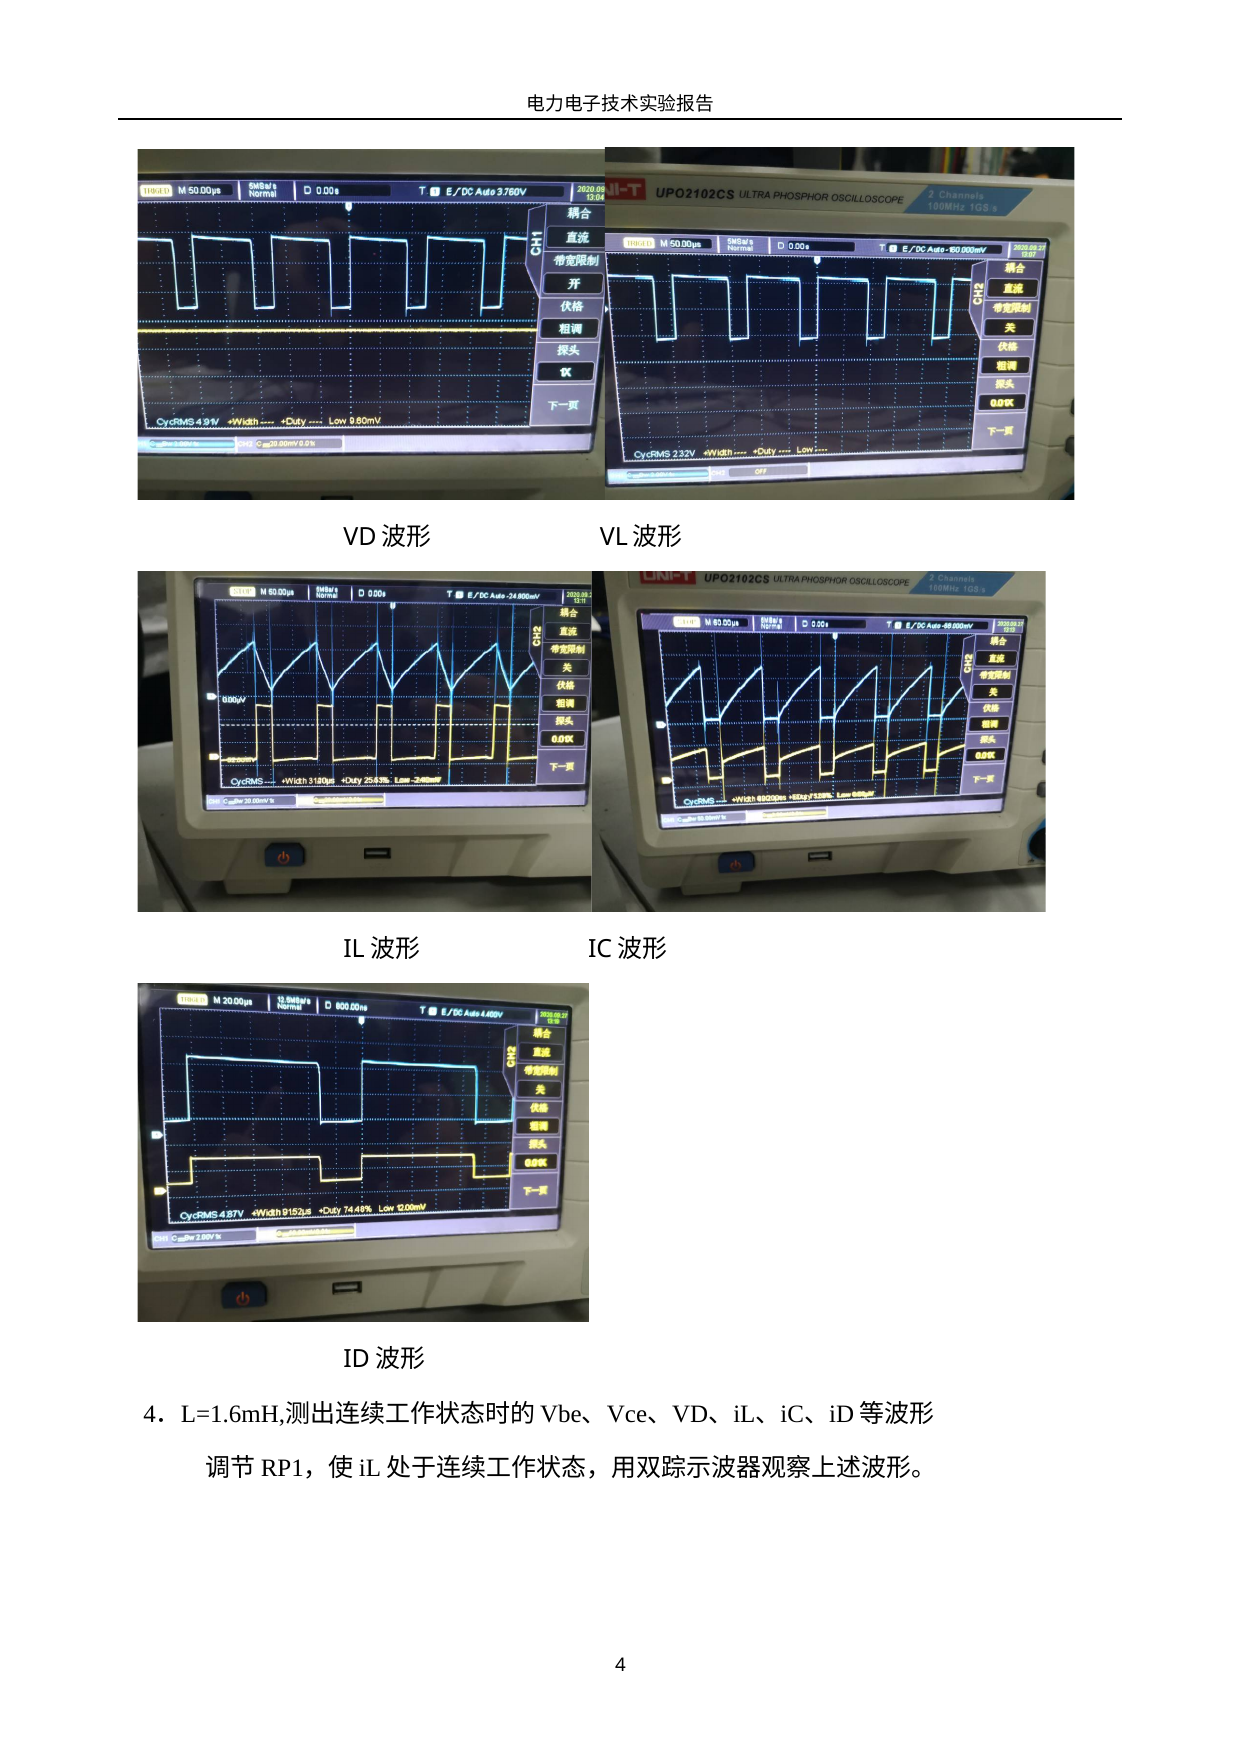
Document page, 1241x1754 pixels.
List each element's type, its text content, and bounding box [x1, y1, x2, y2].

text VD波形 VL波形 [118, 517, 1122, 553]
picture [137, 983, 589, 1322]
picture [137, 571, 1046, 912]
text 4．L=1.6mH,测出连续工作状态时的Vbe、Vce、VD、iL、iC、iD等波形 [118, 1393, 1122, 1429]
text IL波形 IC波形 [118, 929, 1122, 965]
picture [137, 147, 1075, 500]
text 调节RP1，使iL处于连续工作状态，用双踪示波器观察上述波形。 [162, 1447, 1122, 1484]
text ID波形 [118, 1339, 1122, 1375]
